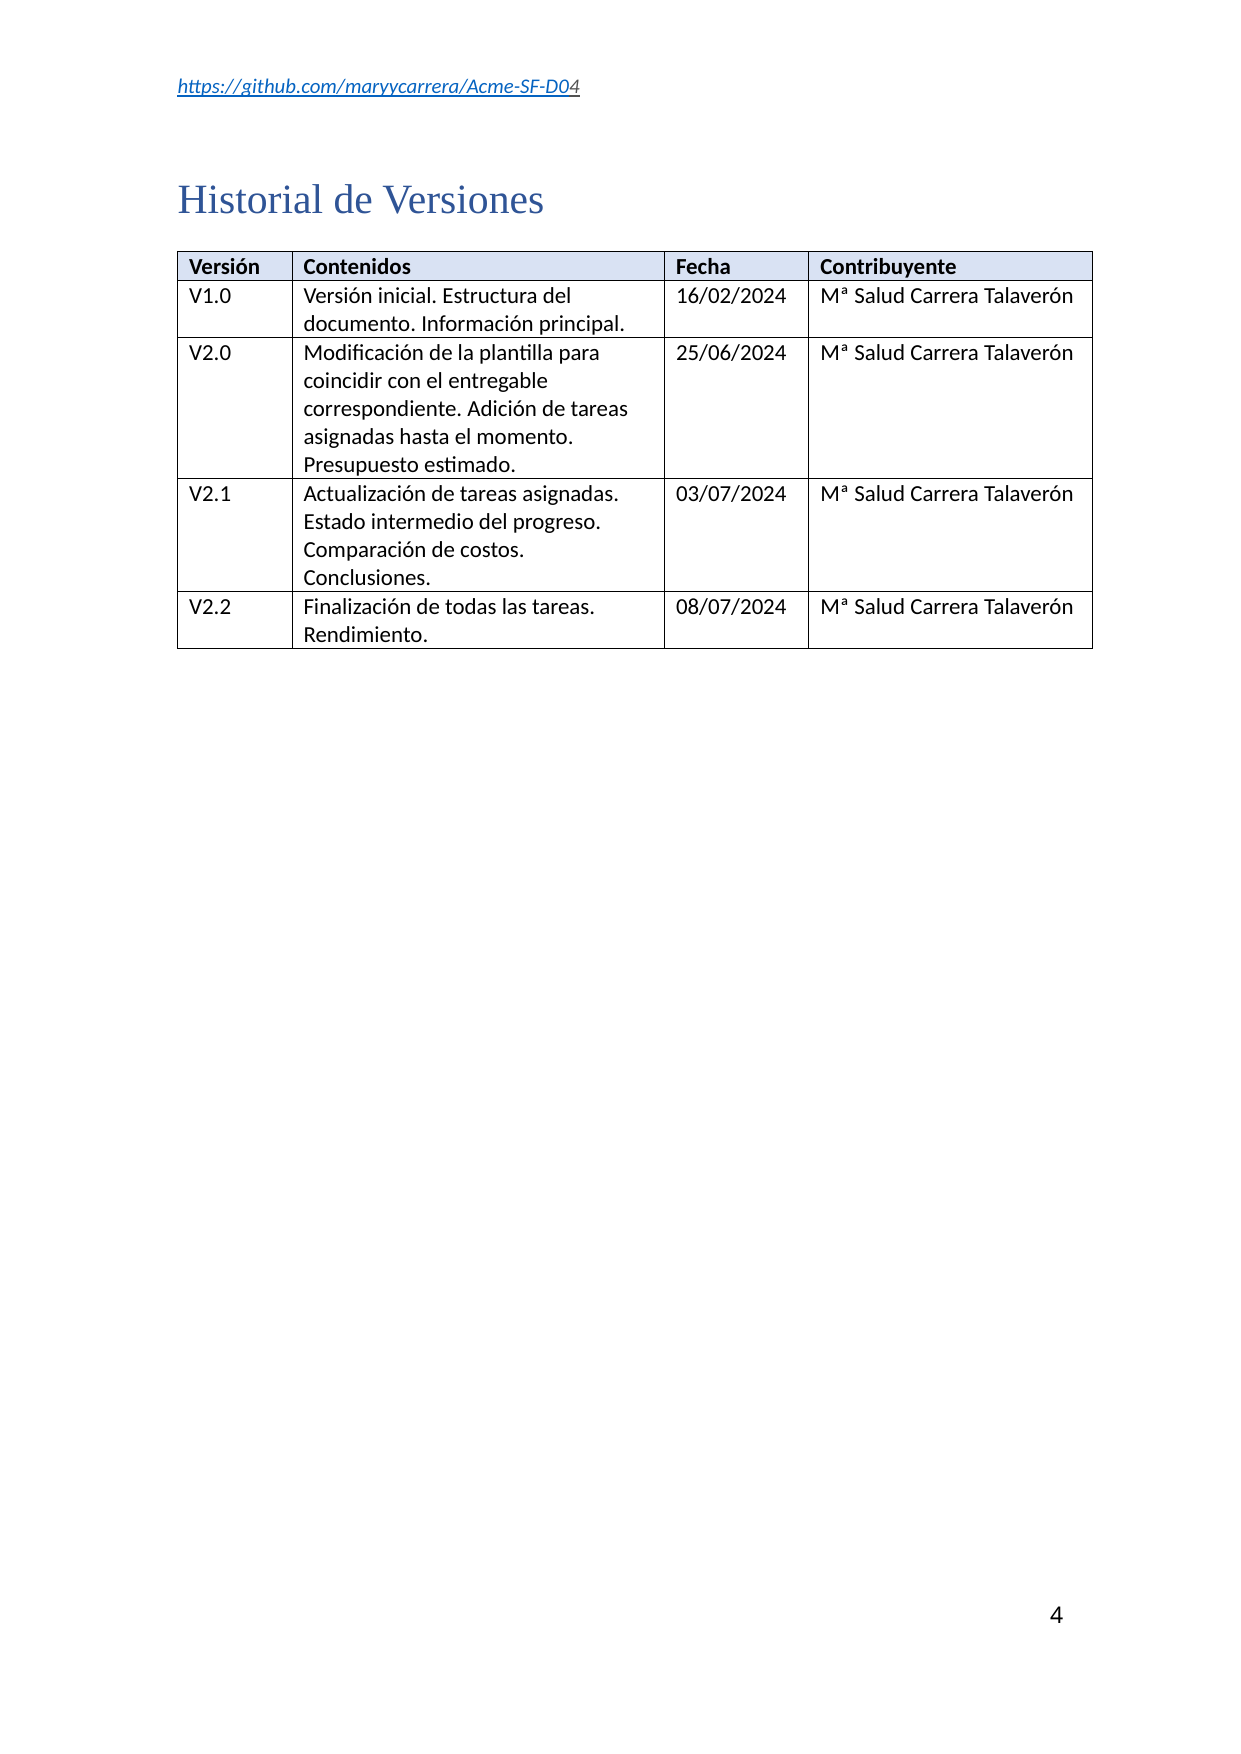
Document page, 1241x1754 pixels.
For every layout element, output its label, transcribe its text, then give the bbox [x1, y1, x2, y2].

table_cell V2.1 [178, 479, 292, 591]
table_cell V2.2 [178, 592, 292, 648]
table_cell Mª Salud Carrera Talaverón [809, 281, 1092, 337]
table_cell 16/02/2024 [665, 281, 808, 337]
table_header Versión [178, 252, 292, 280]
table_cell Versión inicial. Estructura del documento. Información principal. [293, 281, 664, 337]
table_cell 08/07/2024 [665, 592, 808, 648]
table_header Contribuyente [809, 252, 1092, 280]
table_cell V2.0 [178, 338, 292, 478]
table_header Contenidos [293, 252, 664, 280]
table_cell Mª Salud Carrera Talaverón [809, 338, 1092, 478]
table_cell Finalización de todas las tareas. Rendimiento. [293, 592, 664, 648]
table_cell Modificación de la plantilla para coincidir con el entregable correspondiente. Adición de tareas asignadas hasta el momento. Presupuesto estimado. [293, 338, 664, 478]
table_cell Mª Salud Carrera Talaverón [809, 479, 1092, 591]
table_cell V1.0 [178, 281, 292, 337]
table_cell 03/07/2024 [665, 479, 808, 591]
table_cell Mª Salud Carrera Talaverón [809, 592, 1092, 648]
table_header Fecha [665, 252, 808, 280]
text Historial de Versiones [177, 174, 1063, 222]
table_cell Actualización de tareas asignadas. Estado intermedio del progreso. Comparación de costos. Conclusiones. [293, 479, 664, 591]
table_cell 25/06/2024 [665, 338, 808, 478]
